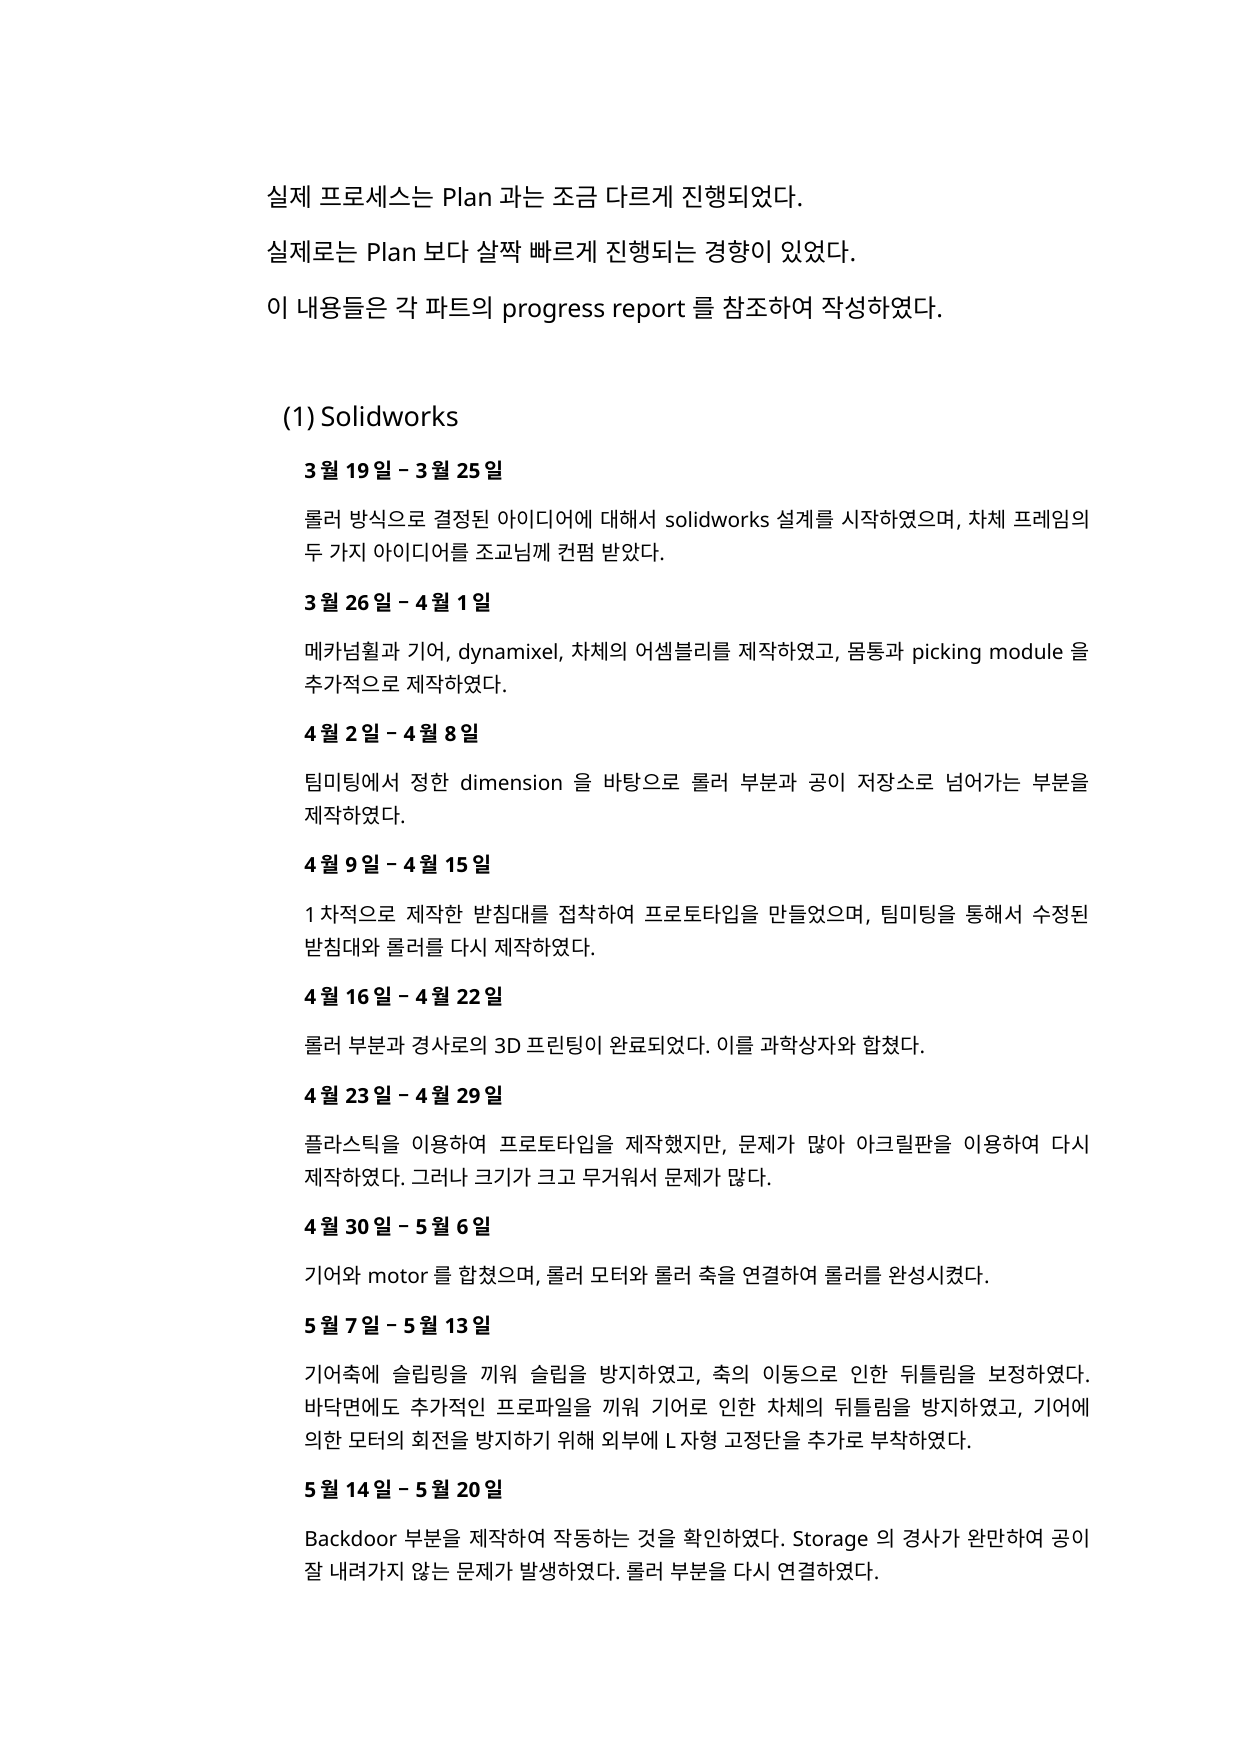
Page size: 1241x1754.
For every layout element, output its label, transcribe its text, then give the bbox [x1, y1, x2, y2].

text Backdoor 부분을 제작하여 작동하는 것을 확인하였다. Storage 의 경사가 완만하여 공이 잘 내려가지 않는 문제가 발생하였다. 롤러 부분을 다시 연결하였다. [304, 1523, 1090, 1586]
text 3월 19일 – 3월 25일 [304, 454, 1090, 484]
text 기어축에 슬립링을 끼워 슬립을 방지하였고, 축의 이동으로 인한 뒤틀림을 보정하였다. 바닥면에도 추가적인 프로파일을 끼워 기어로 인한 차체의 뒤틀림을 방지하였고, 기어에 의한 모터의 회전을 방지하기 위해 외부에 L자형 고정단을 추가로 부착하였다. [304, 1358, 1090, 1454]
text 4월 9일 – 4월 15일 [304, 849, 1090, 879]
text 1차적으로 제작한 받침대를 접착하여 프로토타입을 만들었으며, 팀미팅을 통해서 수정된 받침대와 롤러를 다시 제작하였다. [304, 898, 1090, 961]
list Solidworks [283, 398, 1090, 435]
text 실제로는 Plan 보다 살짝 빠르게 진행되는 경향이 있었다. [183, 233, 1090, 269]
text 4월 2일 – 4월 8일 [304, 717, 1090, 747]
text 롤러 부분과 경사로의 3D 프린팅이 완료되었다. 이를 과학상자와 합쳤다. [304, 1029, 1090, 1060]
text 4월 30일 – 5월 6일 [304, 1210, 1090, 1241]
text 실제 프로세스는 Plan 과는 조금 다르게 진행되었다. [183, 177, 1090, 213]
text 4월 16일 – 4월 22일 [304, 980, 1090, 1010]
text 이 내용들은 각 파트의 progress report 를 참조하여 작성하였다. [183, 289, 1090, 325]
text 4월 23일 – 4월 29일 [304, 1079, 1090, 1109]
text 메카넘휠과 기어, dynamixel, 차체의 어셈블리를 제작하였고, 몸통과 picking module 을 추가적으로 제작하였다. [304, 635, 1090, 698]
text 5월 7일 – 5월 13일 [304, 1309, 1090, 1339]
text 5월 14일 – 5월 20일 [304, 1473, 1090, 1503]
text 기어와 motor 를 합쳤으며, 롤러 모터와 롤러 축을 연결하여 롤러를 완성시켰다. [304, 1260, 1090, 1290]
text 롤러 방식으로 결정된 아이디어에 대해서 solidworks 설계를 시작하였으며, 차체 프레임의 두 가지 아이디어를 조교님께 컨펌 받았다. [304, 504, 1090, 567]
text 플라스틱을 이용하여 프로토타입을 제작했지만, 문제가 많아 아크릴판을 이용하여 다시 제작하였다. 그러나 크기가 크고 무거워서 문제가 많다. [304, 1128, 1090, 1191]
text 3월 26일 – 4월 1일 [304, 586, 1090, 616]
text 팀미팅에서 정한 dimension 을 바탕으로 롤러 부분과 공이 저장소로 넘어가는 부분을 제작하였다. [304, 767, 1090, 829]
